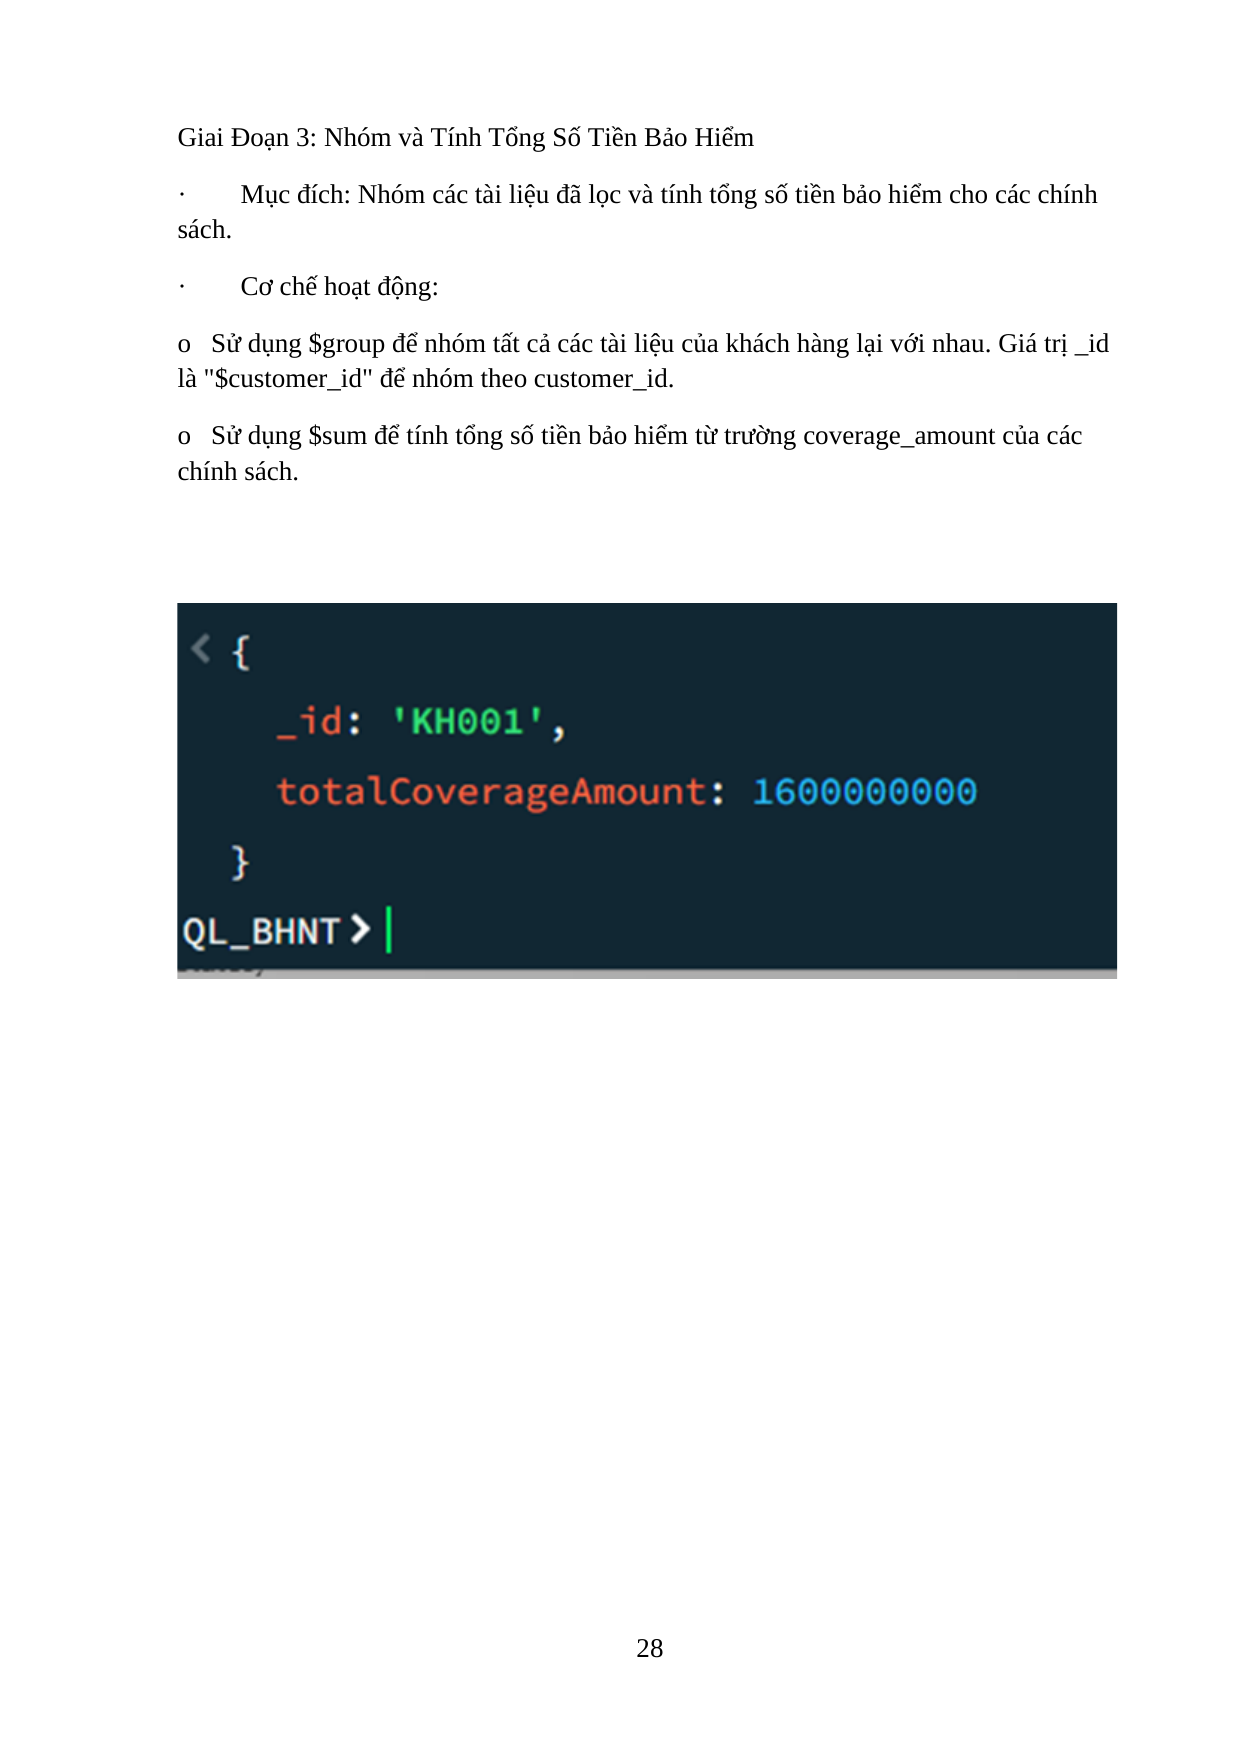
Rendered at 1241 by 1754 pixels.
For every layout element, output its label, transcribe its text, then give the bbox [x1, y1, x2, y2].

picture [177, 603, 1118, 979]
text · Mục đích: Nhóm các tài liệu đã lọc và tính tổng số tiền bảo hiểm cho các chính sách. [177, 178, 1122, 245]
text · Cơ chế hoạt động: [177, 270, 1122, 301]
text Giai Đoạn 3: Nhóm và Tính Tổng Số Tiền Bảo Hiểm [177, 121, 1122, 152]
text o Sử dụng $sum để tính tổng số tiền bảo hiểm từ trường coverage_amount của các chính sách. [177, 419, 1122, 486]
text o Sử dụng $group để nhóm tất cả các tài liệu của khách hàng lại với nhau. Giá trị _id là "$customer_id" để nhóm theo customer_id. [177, 327, 1122, 394]
